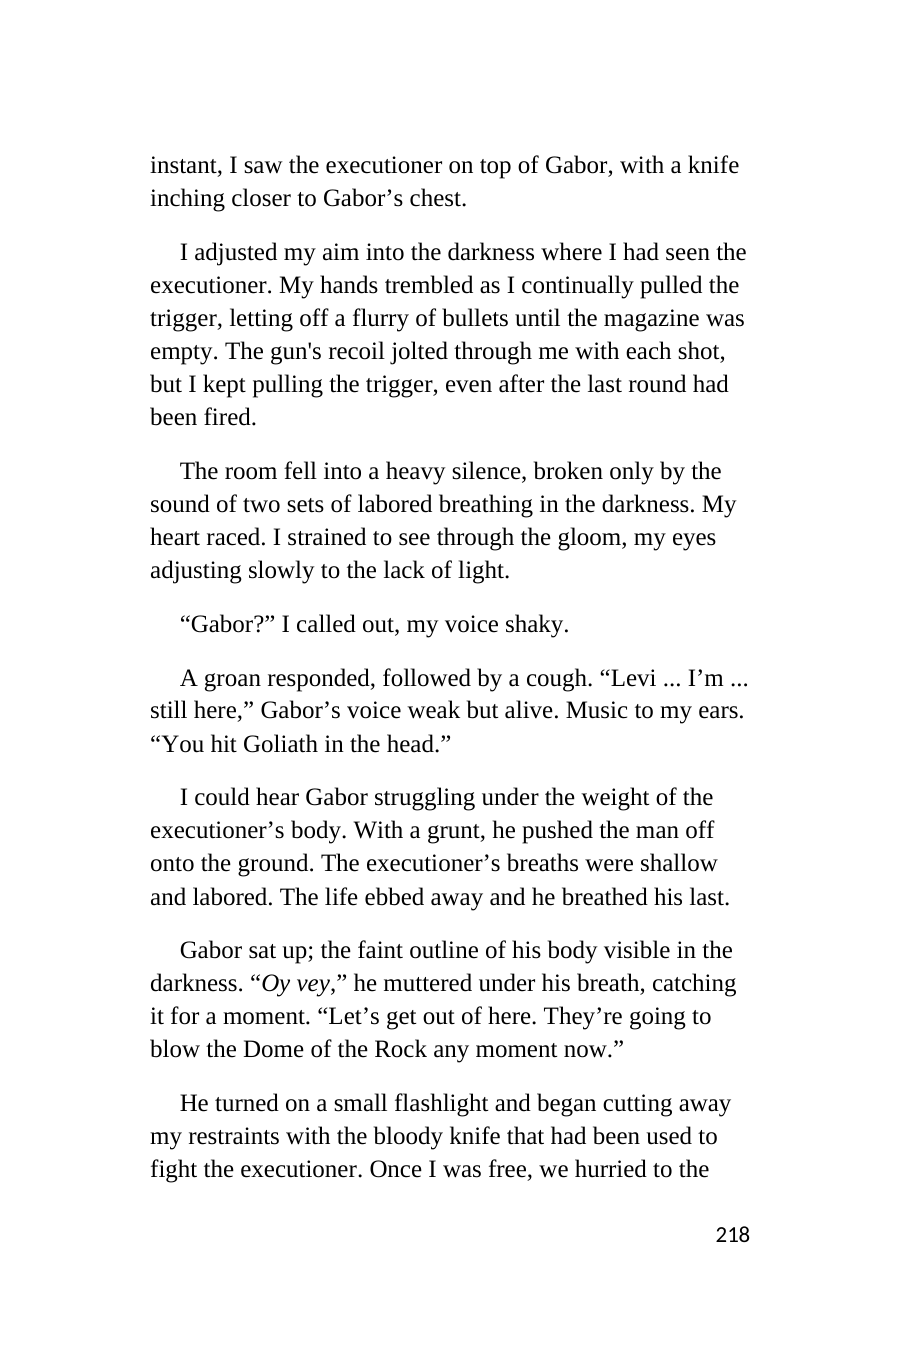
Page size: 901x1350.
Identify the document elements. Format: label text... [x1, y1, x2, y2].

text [150, 1088, 750, 1183]
text “Gabor?” I called out, my voice shaky. [150, 609, 750, 637]
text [150, 150, 750, 212]
text The room fell into a heavy silence, broken only by the sound of two sets of labored breathing in the darkness. My heart raced. I strained to see through the gloom, my eyes adjusting slowly to the lack of light. [150, 456, 750, 584]
text I could hear Gabor struggling under the weight of the executioner’s body. With a grunt, he pushed the man off onto the ground. The executioner’s breaths were shallow and labored. The life ebbed away and he breathed his last. [150, 782, 750, 910]
text Gabor sat up; the faint outline of his body visible in the darkness. “Oy vey,” he muttered under his breath, catching it for a moment. “Let’s get out of here. They’re going to blow the Dome of the Rock any moment now.” [150, 935, 750, 1063]
text I adjusted my aim into the darkness where I had seen the executioner. My hands trembled as I continually pulled the trigger, letting off a flurry of bullets until the magazine was empty. The gun's recoil jolted through me with each shot, but I kept pulling the trigger, even after the last round had been fired. [150, 237, 750, 431]
text A groan responded, followed by a cough. “Levi ... I’m ... still here,” Gabor’s voice weak but alive. Music to my ears. “You hit Goliath in the head.” [150, 663, 750, 757]
